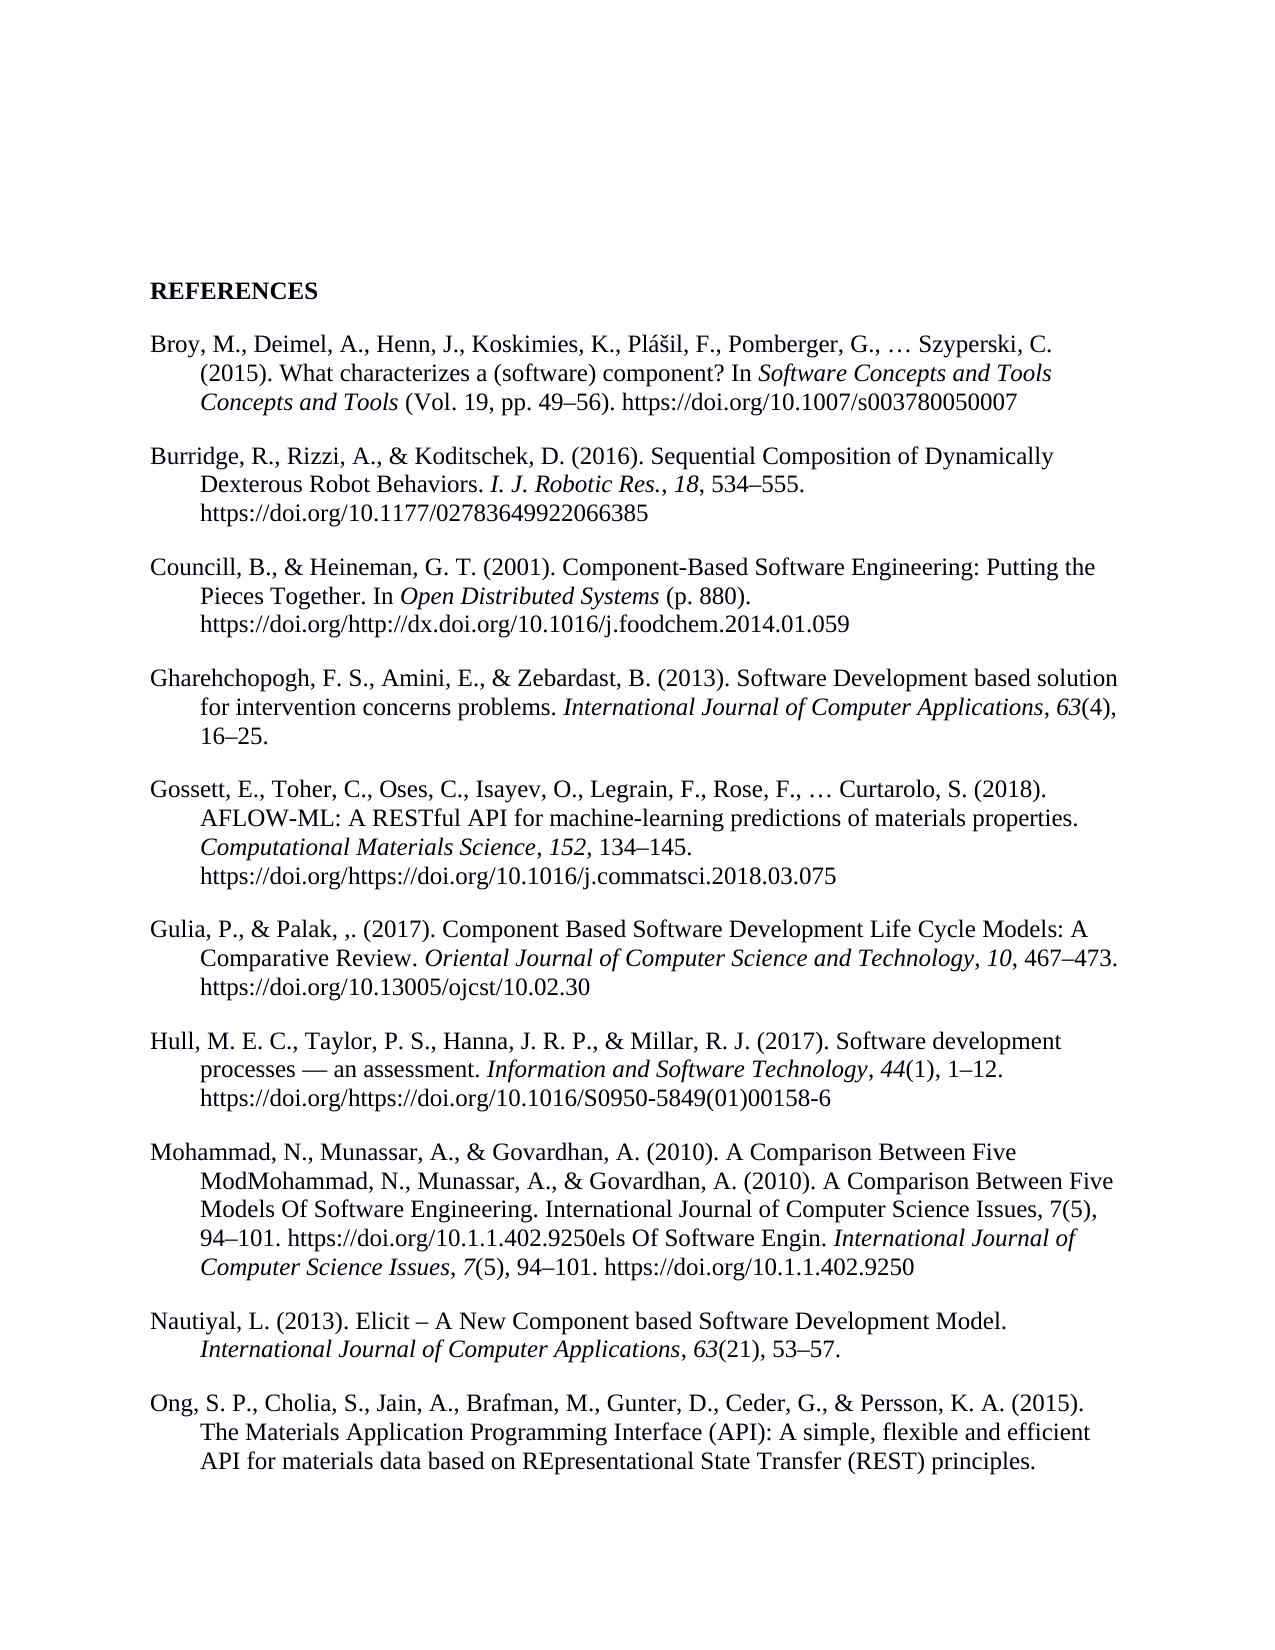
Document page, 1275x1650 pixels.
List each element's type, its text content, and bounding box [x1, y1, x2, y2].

text Nautiyal, L. (2013). Elicit – A New Component based Software Development Model. International Journal of Computer Applications, 63(21), 53–57. [150, 1306, 1125, 1363]
text Burridge, R., Rizzi, A., & Koditschek, D. (2016). Sequential Composition of Dynamically Dexterous Robot Behaviors. I. J. Robotic Res., 18, 534–555. https://doi.org/10.1177/02783649922066385 [150, 441, 1125, 527]
subtitle REFERENCES [150, 276, 1125, 304]
text Gharehchopogh, F. S., Amini, E., & Zebardast, B. (2013). Software Development based solution for intervention concerns problems. International Journal of Computer Applications, 63(4), 16–25. [150, 663, 1125, 749]
text Hull, M. E. C., Taylor, P. S., Hanna, J. R. P., & Millar, R. J. (2017). Software development processes — an assessment. Information and Software Technology, 44(1), 1–12. https://doi.org/https://doi.org/10.1016/S0950-5849(01)00158-6 [150, 1026, 1125, 1112]
text Gossett, E., Toher, C., Oses, C., Isayev, O., Legrain, F., Rose, F., … Curtarolo, S. (2018). AFLOW-ML: A RESTful API for machine-learning predictions of materials properties. Computational Materials Science, 152, 134–145. https://doi.org/https://doi.org/10.1016/j.commatsci.2018.03.075 [150, 774, 1125, 889]
text Broy, M., Deimel, A., Henn, J., Koskimies, K., Plášil, F., Pomberger, G., … Szyperski, C. (2015). What characterizes a (software) component? In Software Concepts and Tools Concepts and Tools (Vol. 19, pp. 49–56). https://doi.org/10.1007/s003780050007 [150, 329, 1125, 416]
text Gulia, P., & Palak, ,. (2017). Component Based Software Development Life Cycle Models: A Comparative Review. Oriental Journal of Computer Science and Technology, 10, 467–473. https://doi.org/10.13005/ojcst/10.02.30 [150, 914, 1125, 1001]
text Councill, B., & Heineman, G. T. (2001). Component-Based Software Engineering: Putting the Pieces Together. In Open Distributed Systems (p. 880). https://doi.org/http://dx.doi.org/10.1016/j.foodchem.2014.01.059 [150, 552, 1125, 638]
